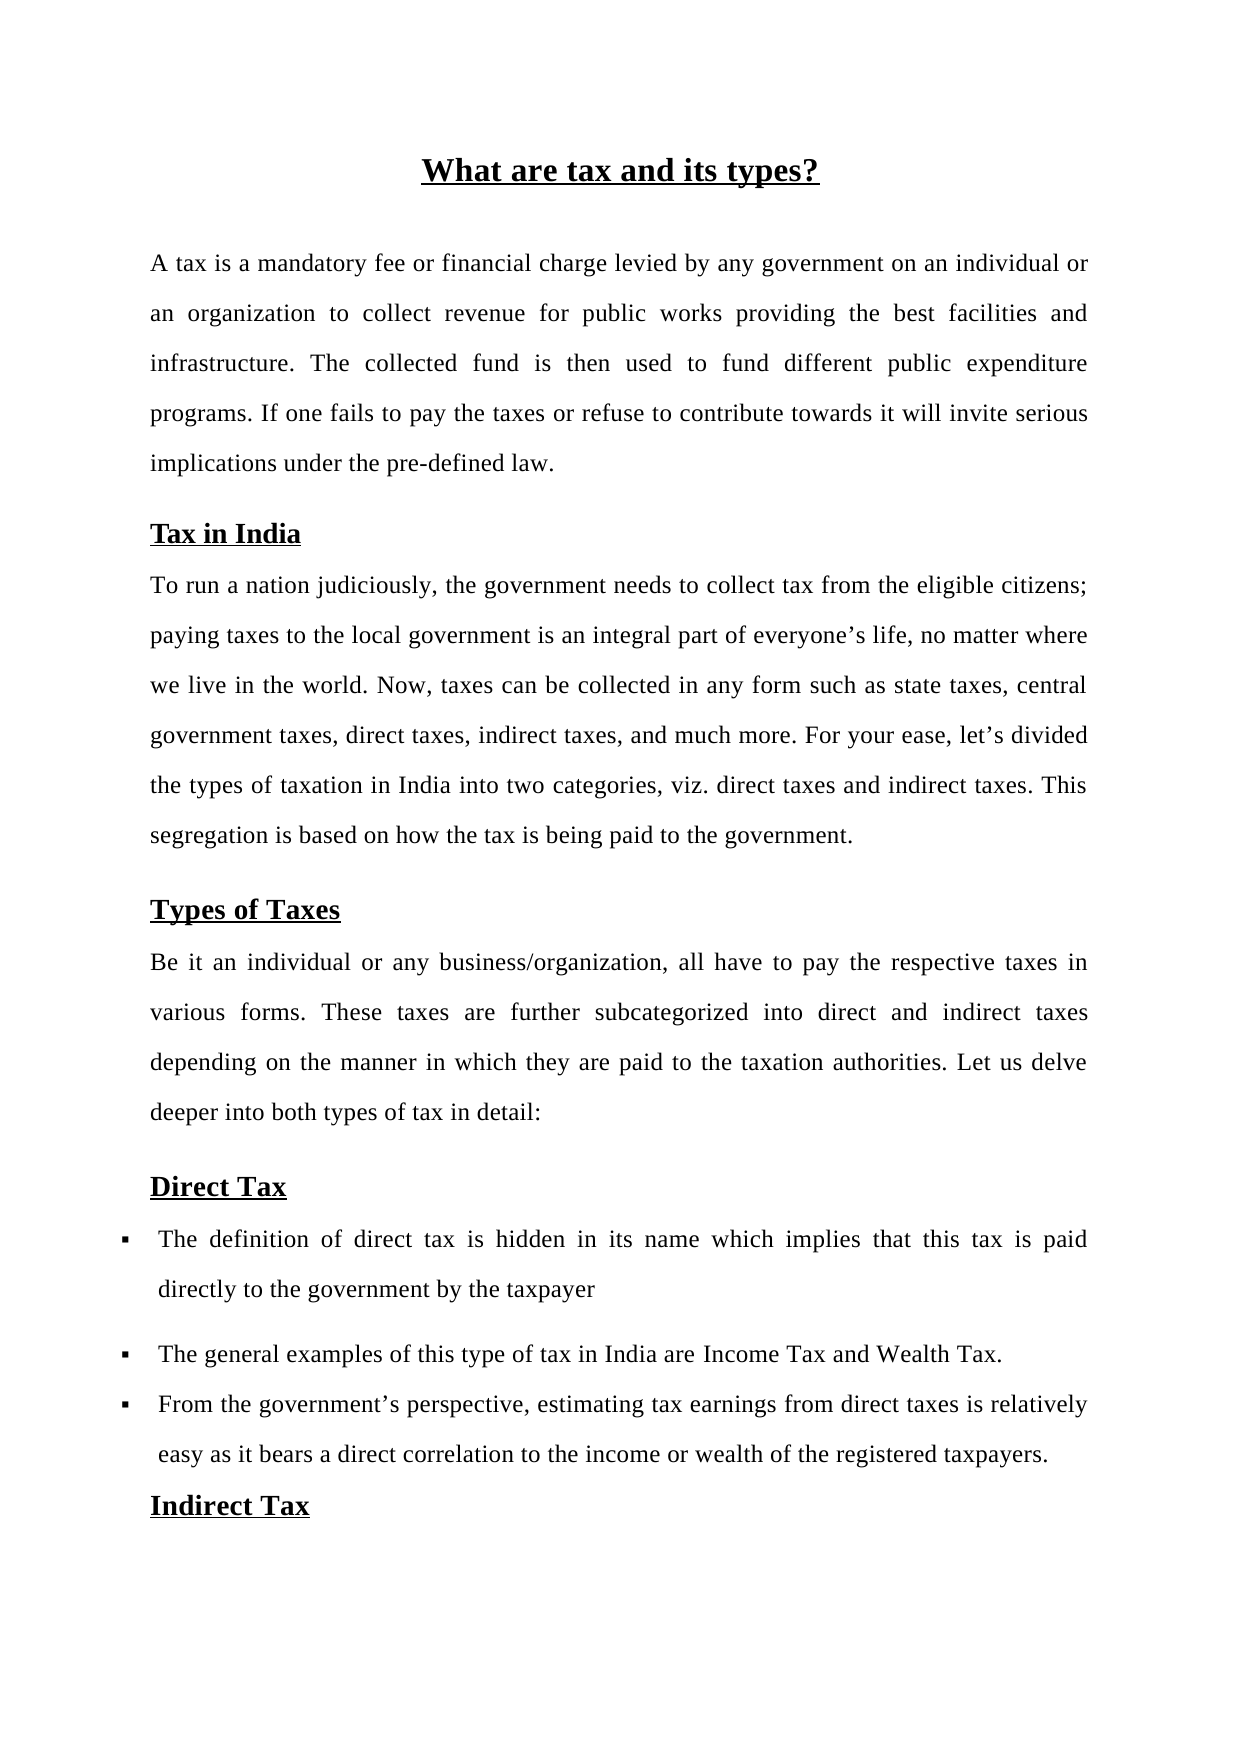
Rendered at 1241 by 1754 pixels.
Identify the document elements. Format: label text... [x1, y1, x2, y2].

text To run a nation judiciously, the government needs to collect tax from the eligible citizens; paying taxes to the local government is an integral part of everyone’s life, no matter where we live in the world. Now, taxes can be collected in any form such as state taxes, central government taxes, direct taxes, indirect taxes, and much more. For your ease, let’s divided the types of taxation in India into two categories, viz. direct taxes and indirect taxes. This segregation is based on how the tax is being paid to the government. [150, 549, 1090, 849]
text Direct Tax [150, 1165, 1090, 1202]
text Be it an individual or any business/organization, all have to pay the respective taxes in various forms. These taxes are further subcategorized into direct and indirect taxes depending on the manner in which they are paid to the taxation authorities. Let us delve deeper into both types of tax in detail: [150, 926, 1090, 1126]
list The general examples of this type of tax in India are Income Tax and Wealth Tax. [120, 1318, 1090, 1368]
text A tax is a mandatory fee or financial charge levied by any government on an individual or an organization to collect revenue for public works providing the best facilities and infrastructure. The collected fund is then used to fund different public expenditure programs. If one fails to pay the taxes or refuse to contribute towards it will invite serious implications under the pre-defined law. [150, 227, 1090, 477]
list From the government’s perspective, estimating tax earnings from direct taxes is relatively easy as it bears a direct correlation to the income or wealth of the registered taxpayers. [120, 1368, 1090, 1468]
list The definition of direct tax is hidden in its name which implies that this tax is paid directly to the government by the taxpayer [120, 1202, 1090, 1302]
text Tax in India [150, 516, 1090, 549]
text What are tax and its types? [150, 150, 1090, 188]
text Indirect Tax [150, 1484, 1090, 1521]
text Types of Taxes [150, 888, 1090, 926]
